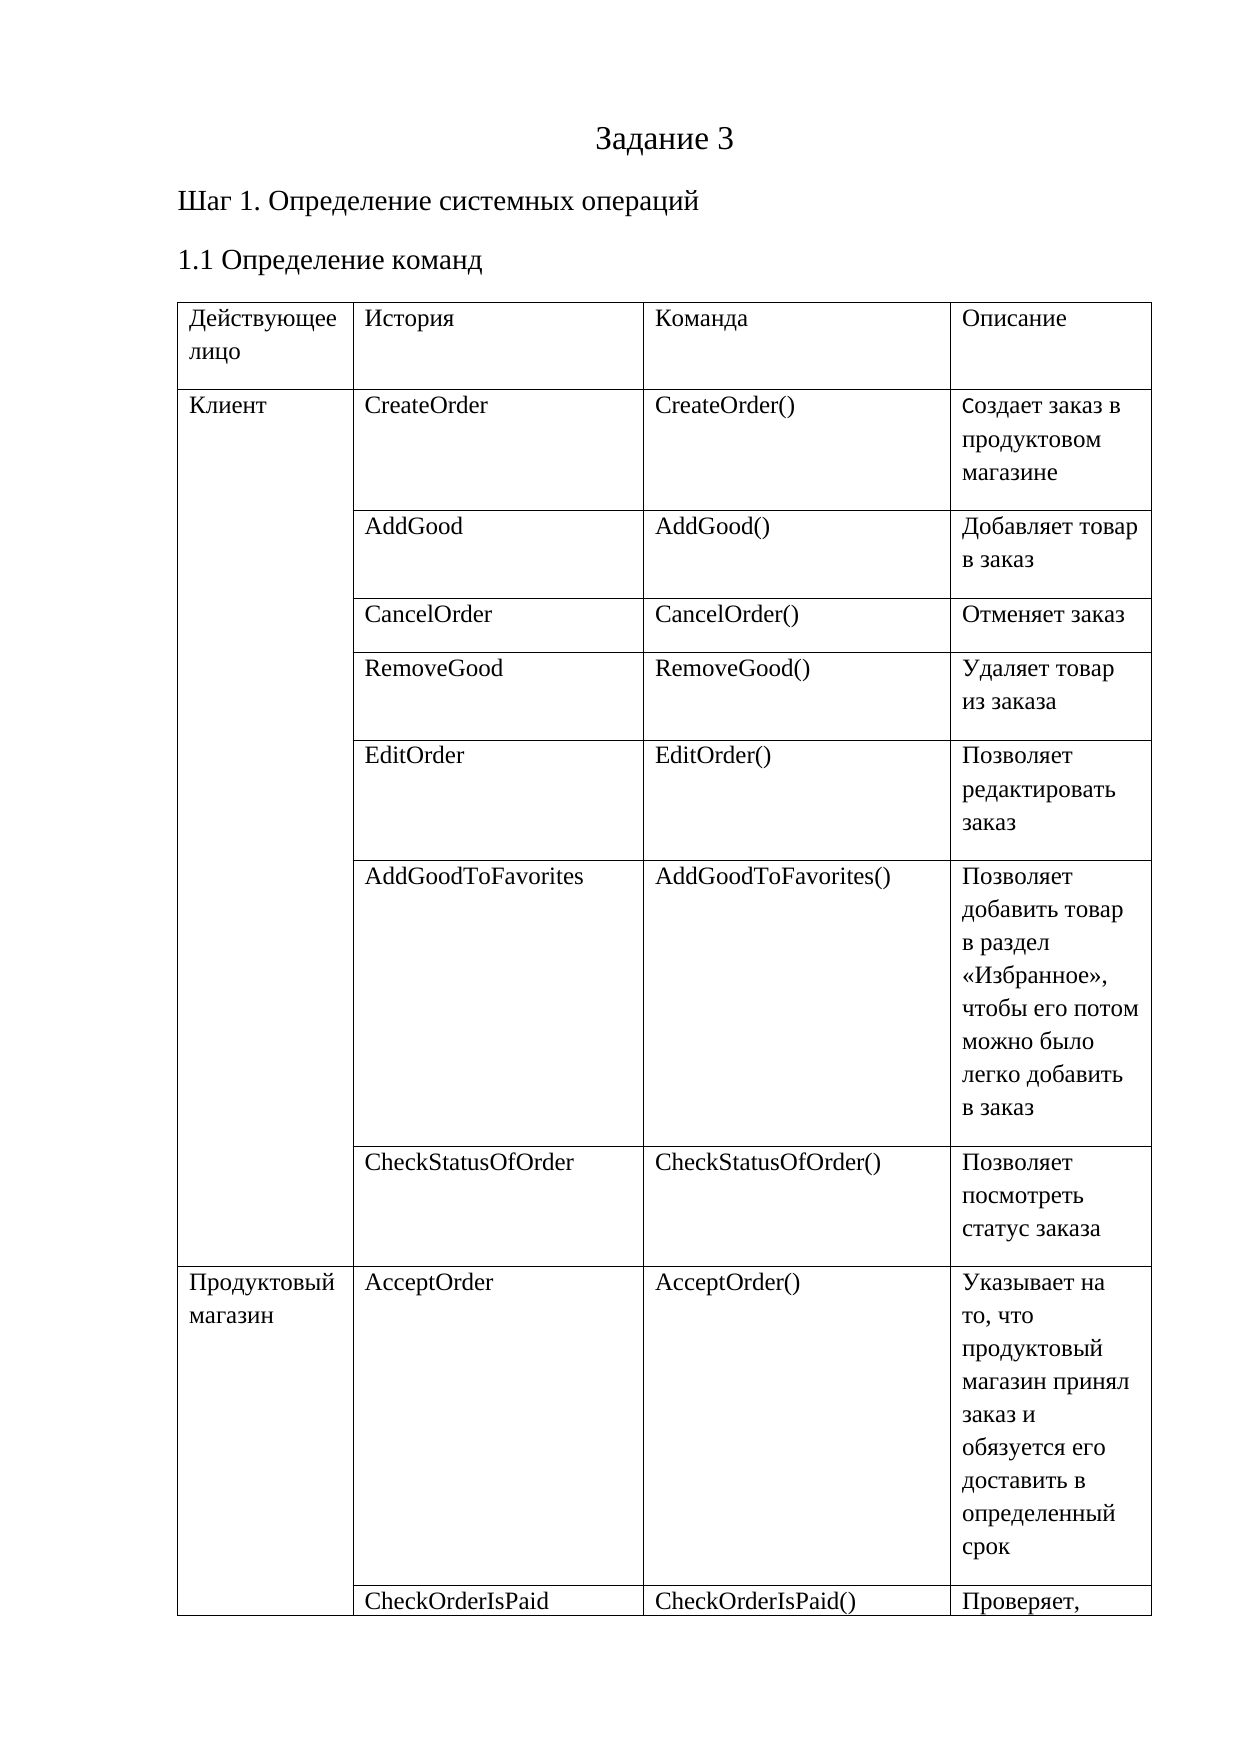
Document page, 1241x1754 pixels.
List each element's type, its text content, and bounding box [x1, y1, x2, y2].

table_cell AddGoodToFavorites [354, 861, 643, 1146]
table_cell Создает заказ в продуктовом магазине [951, 390, 1151, 510]
table_cell Продуктовый магазин [178, 1267, 353, 1615]
table_cell CreateOrder() [644, 390, 950, 510]
table_cell AcceptOrder() [644, 1267, 950, 1585]
table_header История [354, 303, 643, 389]
table_cell Удаляет товар из заказа [951, 653, 1151, 739]
table_cell AcceptOrder [354, 1267, 643, 1585]
table_cell EditOrder [354, 741, 643, 860]
table_cell Клиент [178, 390, 353, 1266]
table_cell CancelOrder [354, 599, 643, 652]
text 1.1 Определение команд [177, 242, 1152, 276]
table_header Действующее лицо [178, 303, 353, 389]
table_cell CheckOrderIsPaid [354, 1586, 643, 1615]
table_cell RemoveGood [354, 653, 643, 739]
table_cell Позволяет добавить товар в раздел «Избранное», чтобы его потом можно было легко добавить в заказ [951, 861, 1151, 1146]
table_cell EditOrder() [644, 741, 950, 860]
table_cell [951, 1586, 1151, 1615]
table_cell CheckStatusOfOrder [354, 1147, 643, 1266]
table_cell CheckStatusOfOrder() [644, 1147, 950, 1266]
table_cell Указывает на то, что продуктовый магазин принял заказ и обязуется его доставить в определенный срок [951, 1267, 1151, 1585]
table_cell Позволяет редактировать заказ [951, 741, 1151, 860]
table_cell Отменяет заказ [951, 599, 1151, 652]
text Задание 3 [177, 118, 1152, 156]
table_header Команда [644, 303, 950, 389]
table_cell AddGood() [644, 511, 950, 598]
table_cell AddGoodToFavorites() [644, 861, 950, 1146]
table_cell CancelOrder() [644, 599, 950, 652]
table_cell Добавляет товар в заказ [951, 511, 1151, 598]
table_cell Позволяет посмотреть статус заказа [951, 1147, 1151, 1266]
table_cell CreateOrder [354, 390, 643, 510]
table_cell CheckOrderIsPaid() [644, 1586, 950, 1615]
table_cell RemoveGood() [644, 653, 950, 739]
text Шаг 1. Определение системных операций [177, 183, 1152, 217]
table_header Описание [951, 303, 1151, 389]
table_cell AddGood [354, 511, 643, 598]
